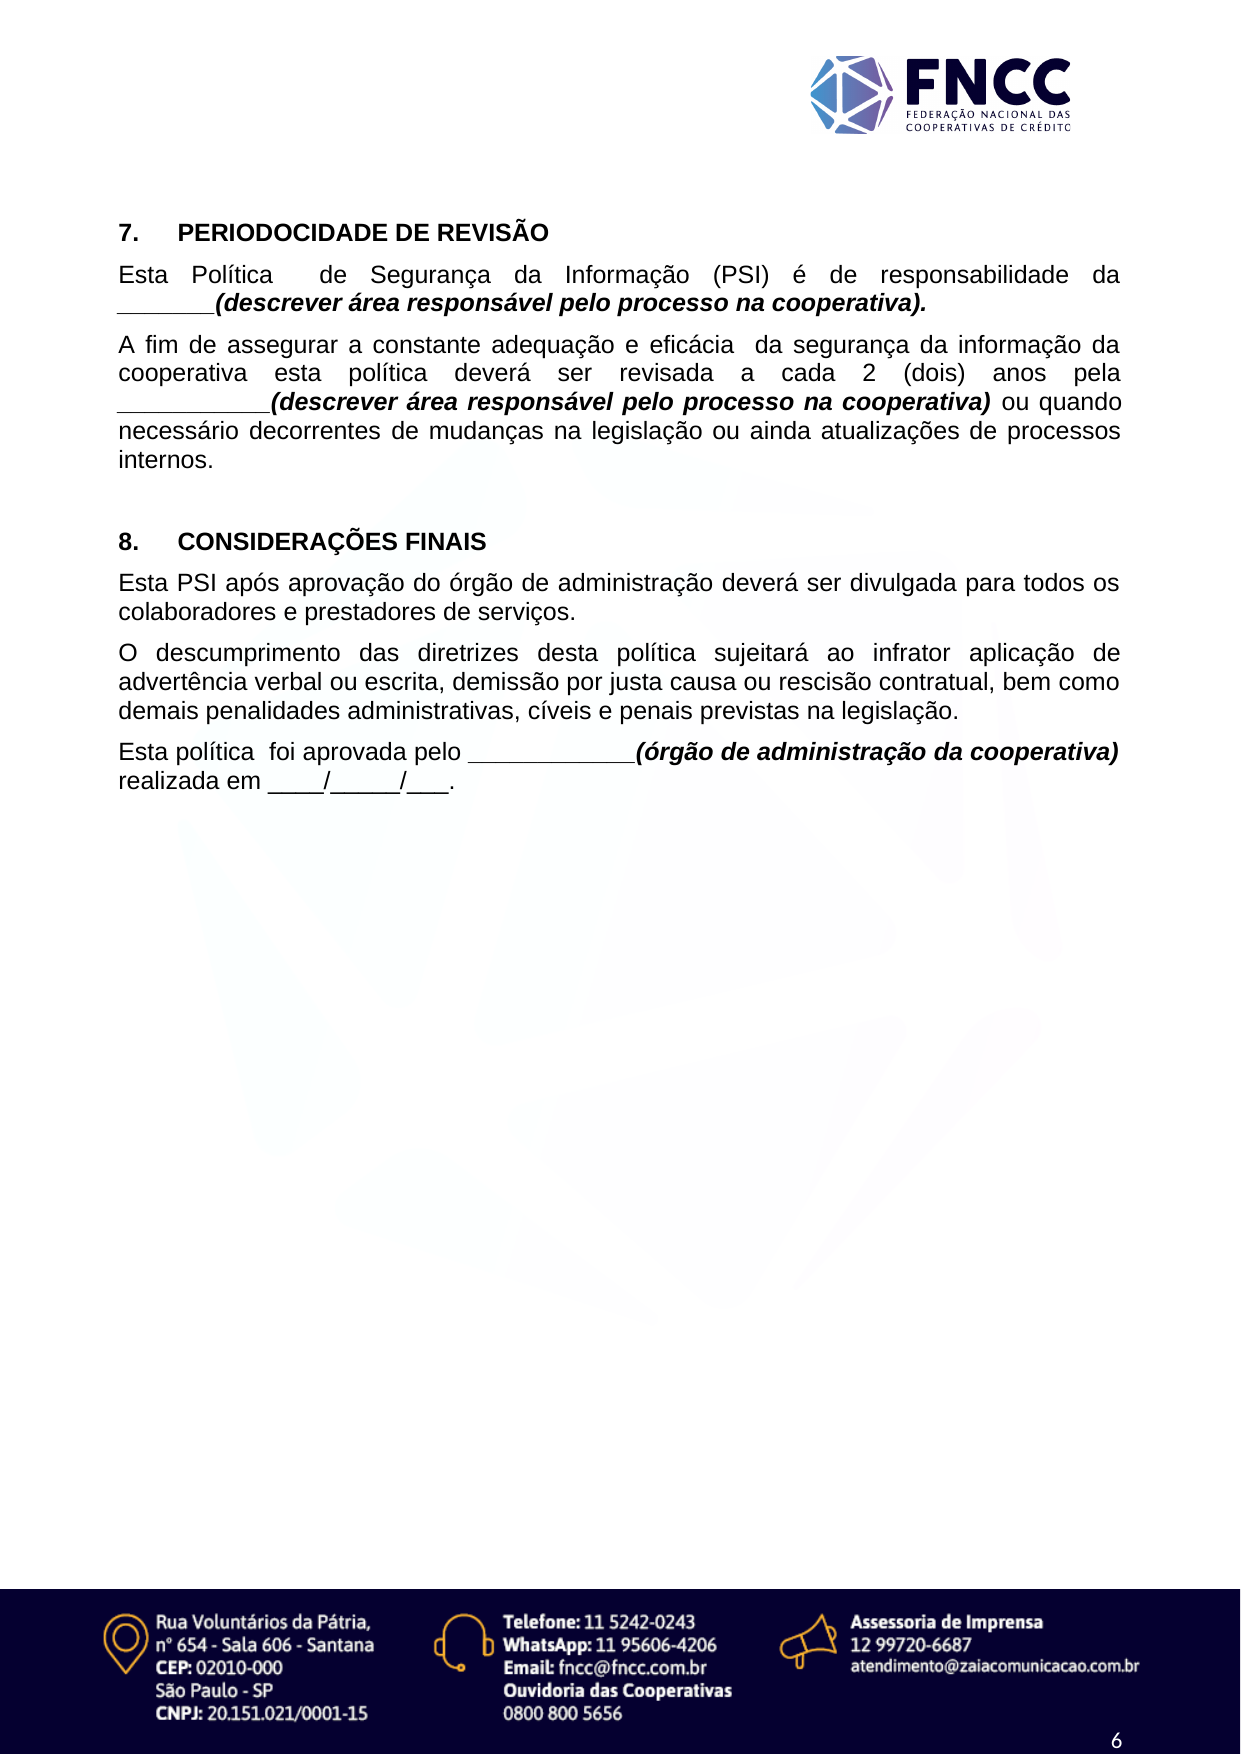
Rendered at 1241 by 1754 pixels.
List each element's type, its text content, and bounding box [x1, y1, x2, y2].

picture [810, 56, 1071, 134]
text Esta política foi aprovada pelo ____________(órgão de administração da cooperativa) realizada em ____/_____/___. [118, 737, 1122, 795]
text O descumprimento das diretrizes desta política sujeitará ao infrator aplicação de advertência verbal ou escrita, demissão por justa causa ou rescisão contratual, bem como demais penalidades administrativas, cíveis e penais previstas na legislação. [118, 638, 1122, 725]
text A fim de assegurar a constante adequação e eficácia da segurança da informação da cooperativa esta política deverá ser revisada a cada 2 (dois) anos pela ___________(descrever área responsável pelo processo na cooperativa) ou quando necessário decorrentes de mudanças na legislação ou ainda atualizações de processos internos. [118, 330, 1122, 473]
text Esta PSI após aprovação do órgão de administração deverá ser divulgada para todos os colaboradores e prestadores de serviços. [118, 568, 1122, 626]
picture [0, 1589, 1241, 1754]
text Esta Política de Segurança da Informação (PSI) é de responsabilidade da _______(descrever área responsável pelo processo na cooperativa). [118, 260, 1122, 317]
list CONSIDERAÇÕES FINAIS [118, 527, 1122, 556]
list PERIODOCIDADE DE REVISÃO [118, 218, 1122, 247]
